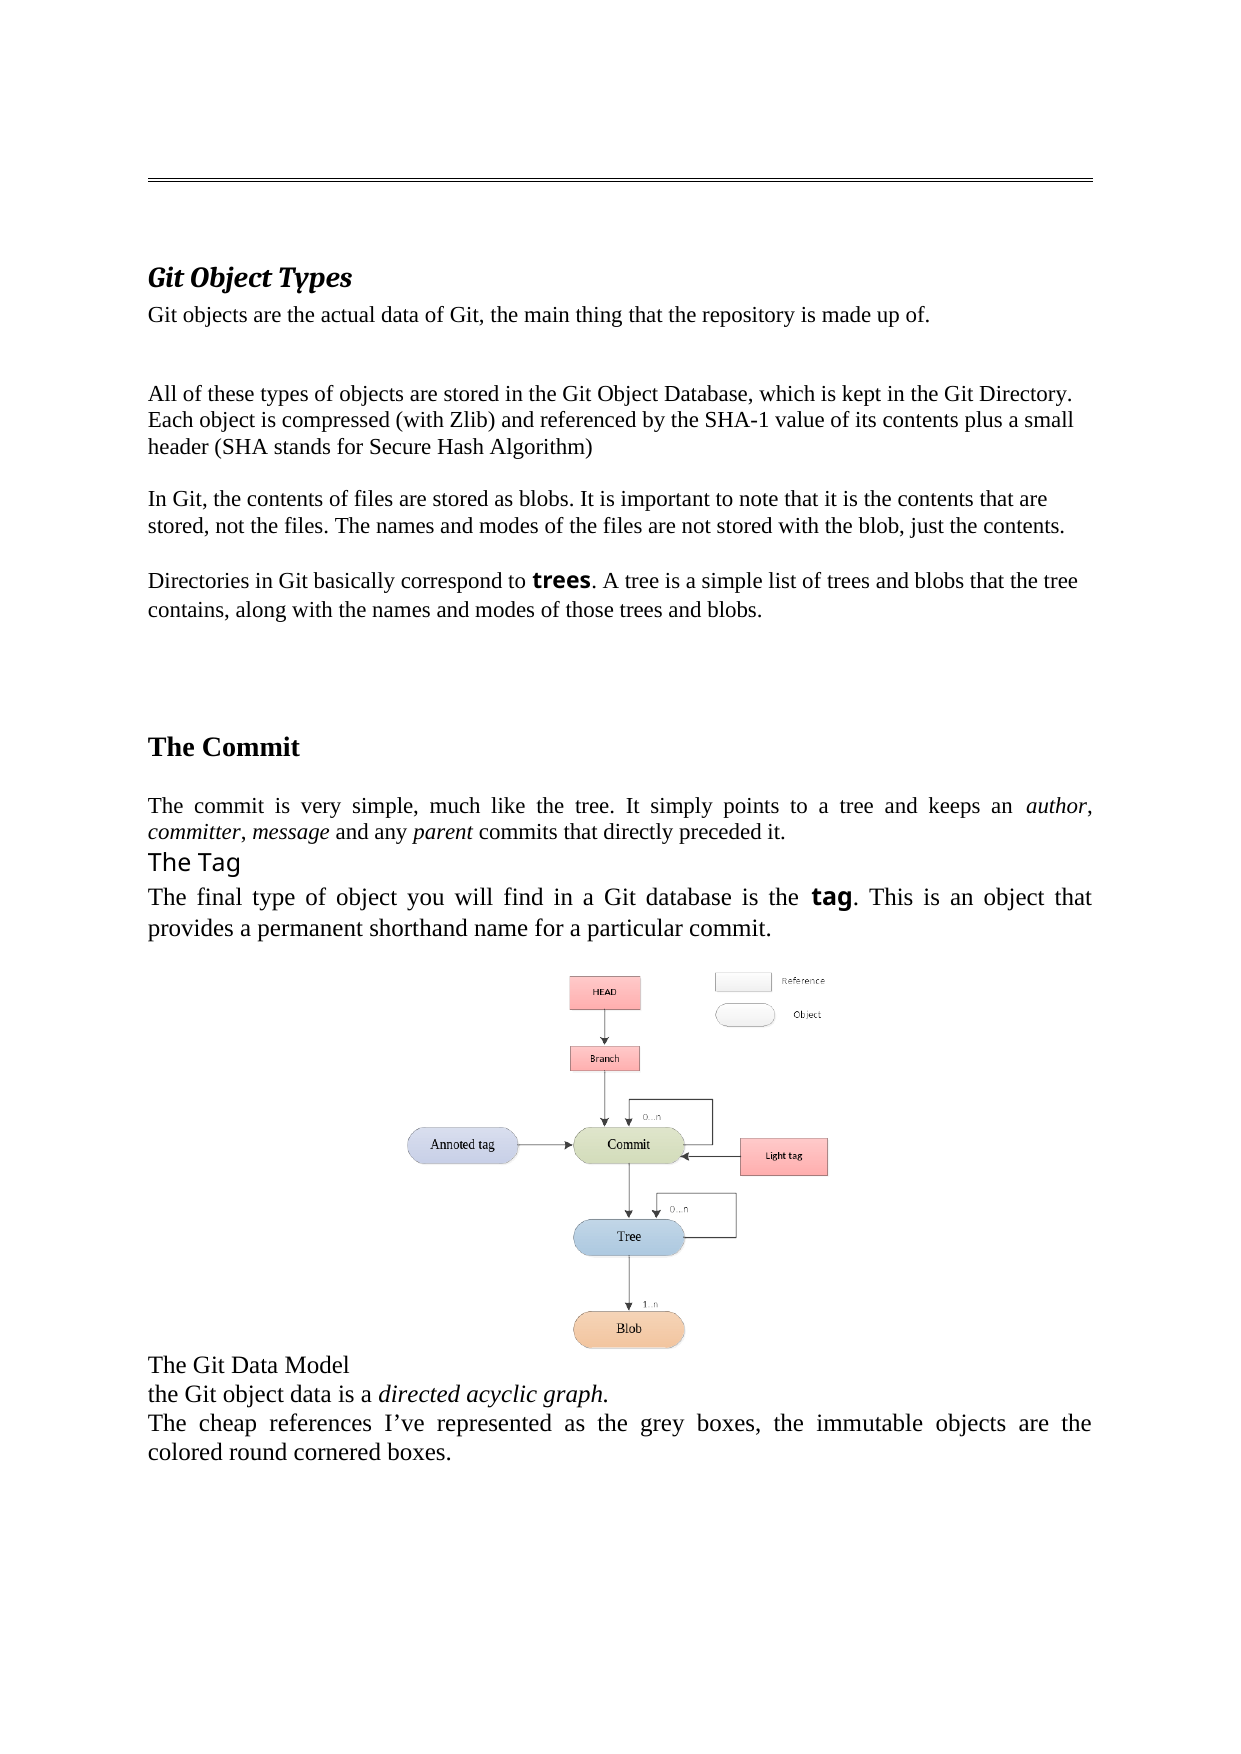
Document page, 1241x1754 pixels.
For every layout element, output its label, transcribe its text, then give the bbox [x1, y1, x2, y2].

text The Git Data Model [148, 1351, 1093, 1379]
text Git Object Types [148, 261, 1093, 295]
text In Git, the contents of files are stored as blobs. It is important to note that it is the contents that are stored, not the files. The names and modes of the files are not stored with the blob, just the contents. [148, 485, 1093, 538]
text Git objects are the actual data of Git, the main thing that the repository is made up of. [148, 301, 1093, 327]
text The Tag [148, 844, 1093, 879]
text The Commit [148, 730, 1093, 763]
text The commit is very simple, much like the tree. It simply points to a tree and keeps an author, committer, message and any parent commits that directly preceded it. [148, 792, 1093, 844]
text All of these types of objects are stored in the Git Object Database, which is kept in the Git Directory. Each object is compressed (with Zlib) and referenced by the SHA-1 value of its contents plus a small header (SHA stands for Secure Hash Algorithm) [148, 380, 1093, 459]
text The cheap references I’ve represented as the grey boxes, the immutable objects are the colored round cornered boxes. [148, 1408, 1093, 1466]
text Directories in Git basically correspond to trees. A tree is a simple list of trees and blobs that the tree contains, along with the names and modes of those trees and blobs. [148, 564, 1093, 622]
text The final type of object you will find in a Git database is the tag. This is an object that provides a permanent shorthand name for a particular commit. [148, 879, 1093, 941]
text the Git object data is a directed acyclic graph. [148, 1379, 1093, 1408]
